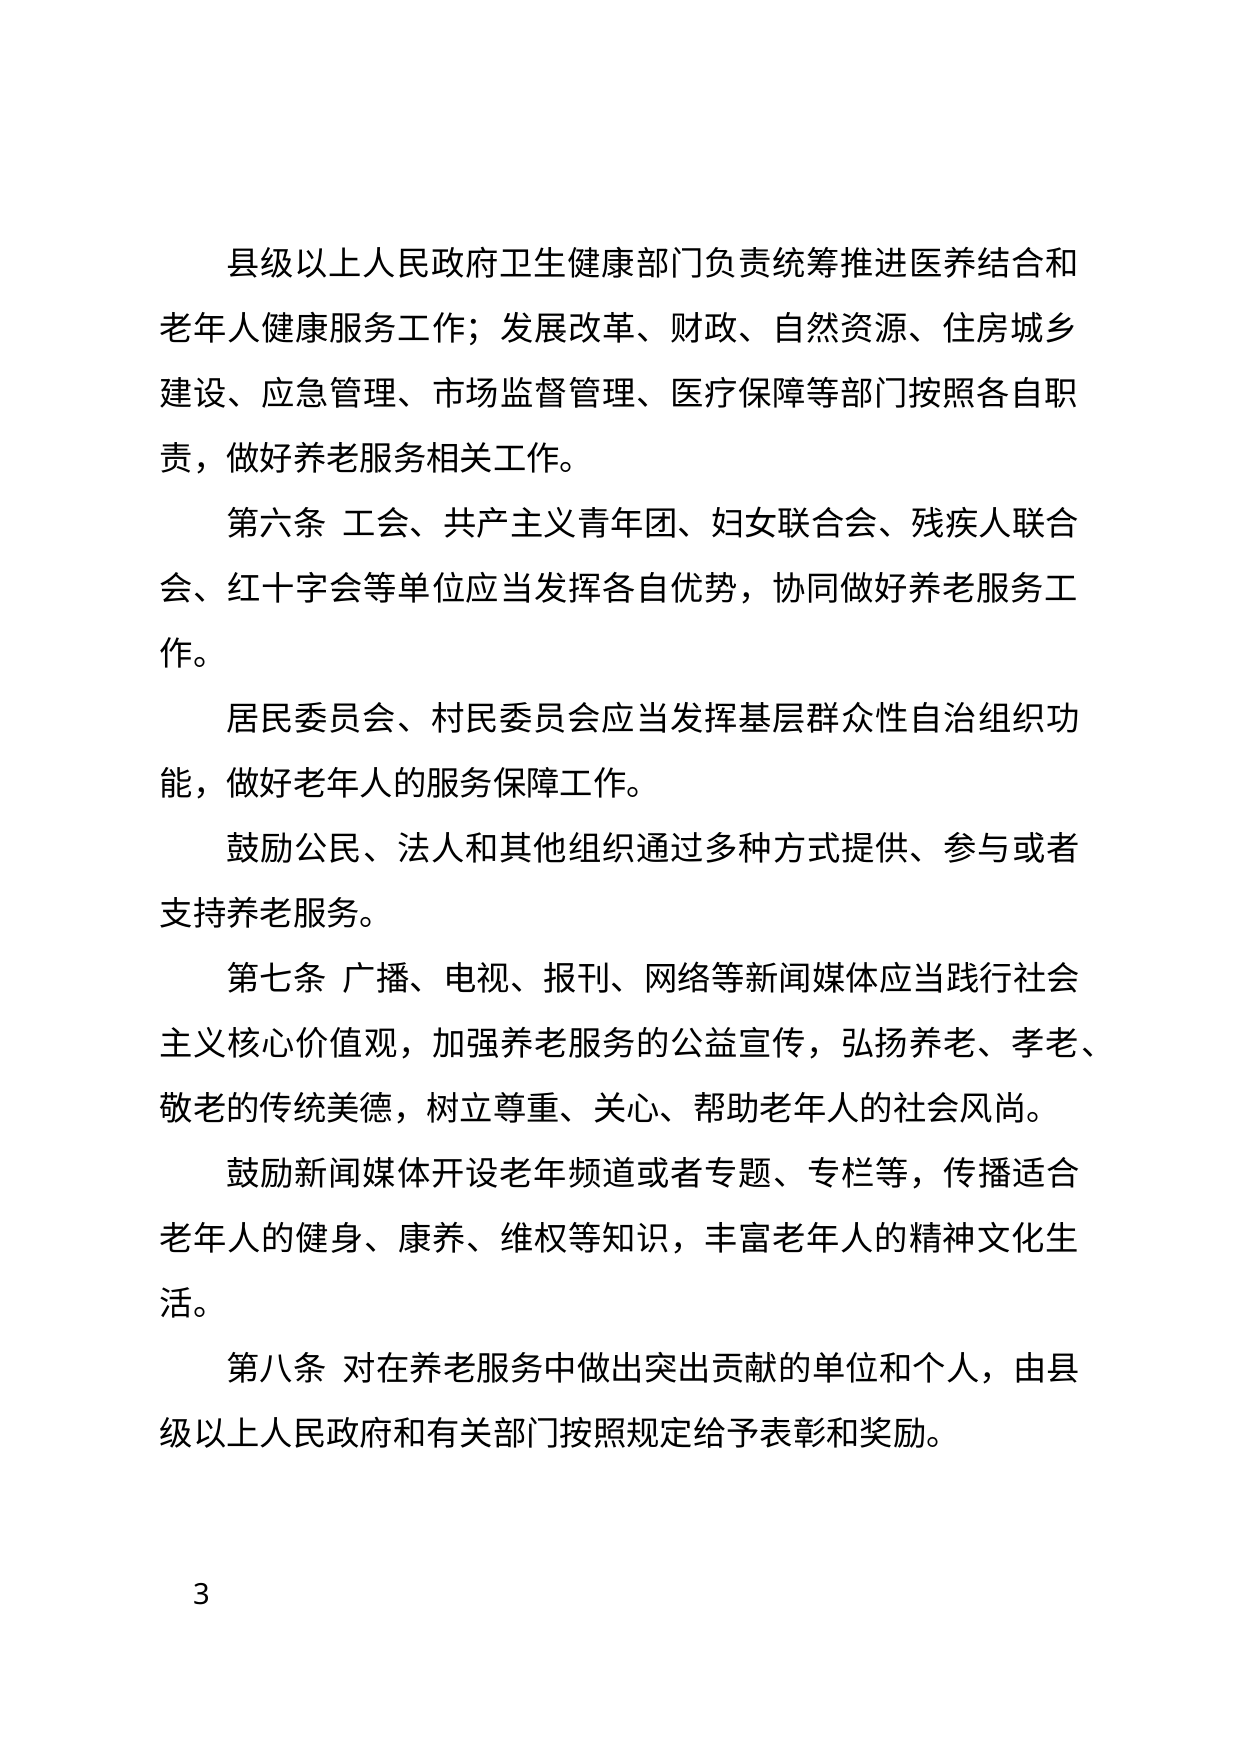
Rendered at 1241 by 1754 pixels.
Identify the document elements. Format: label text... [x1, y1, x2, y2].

text 第八条 对在养老服务中做出突出贡献的单位和个人，由县级以上人民政府和有关部门按照规定给予表彰和奖励。 [159, 1333, 1081, 1463]
text 第七条 广播、电视、报刊、网络等新闻媒体应当践行社会主义核心价值观，加强养老服务的公益宣传，弘扬养老、孝老、敬老的传统美德，树立尊重、关心、帮助老年人的社会风尚。 [159, 943, 1081, 1138]
text 鼓励新闻媒体开设老年频道或者专题、专栏等，传播适合老年人的健身、康养、维权等知识，丰富老年人的精神文化生活。 [159, 1138, 1081, 1333]
text 鼓励公民、法人和其他组织通过多种方式提供、参与或者支持养老服务。 [159, 813, 1081, 943]
text 第六条 工会、共产主义青年团、妇女联合会、残疾人联合会、红十字会等单位应当发挥各自优势，协同做好养老服务工作。 [159, 488, 1081, 683]
text 居民委员会、村民委员会应当发挥基层群众性自治组织功能，做好老年人的服务保障工作。 [159, 683, 1081, 813]
text 县级以上人民政府卫生健康部门负责统筹推进医养结合和老年人健康服务工作；发展改革、财政、自然资源、住房城乡建设、应急管理、市场监督管理、医疗保障等部门按照各自职责，做好养老服务相关工作。 [159, 228, 1081, 488]
